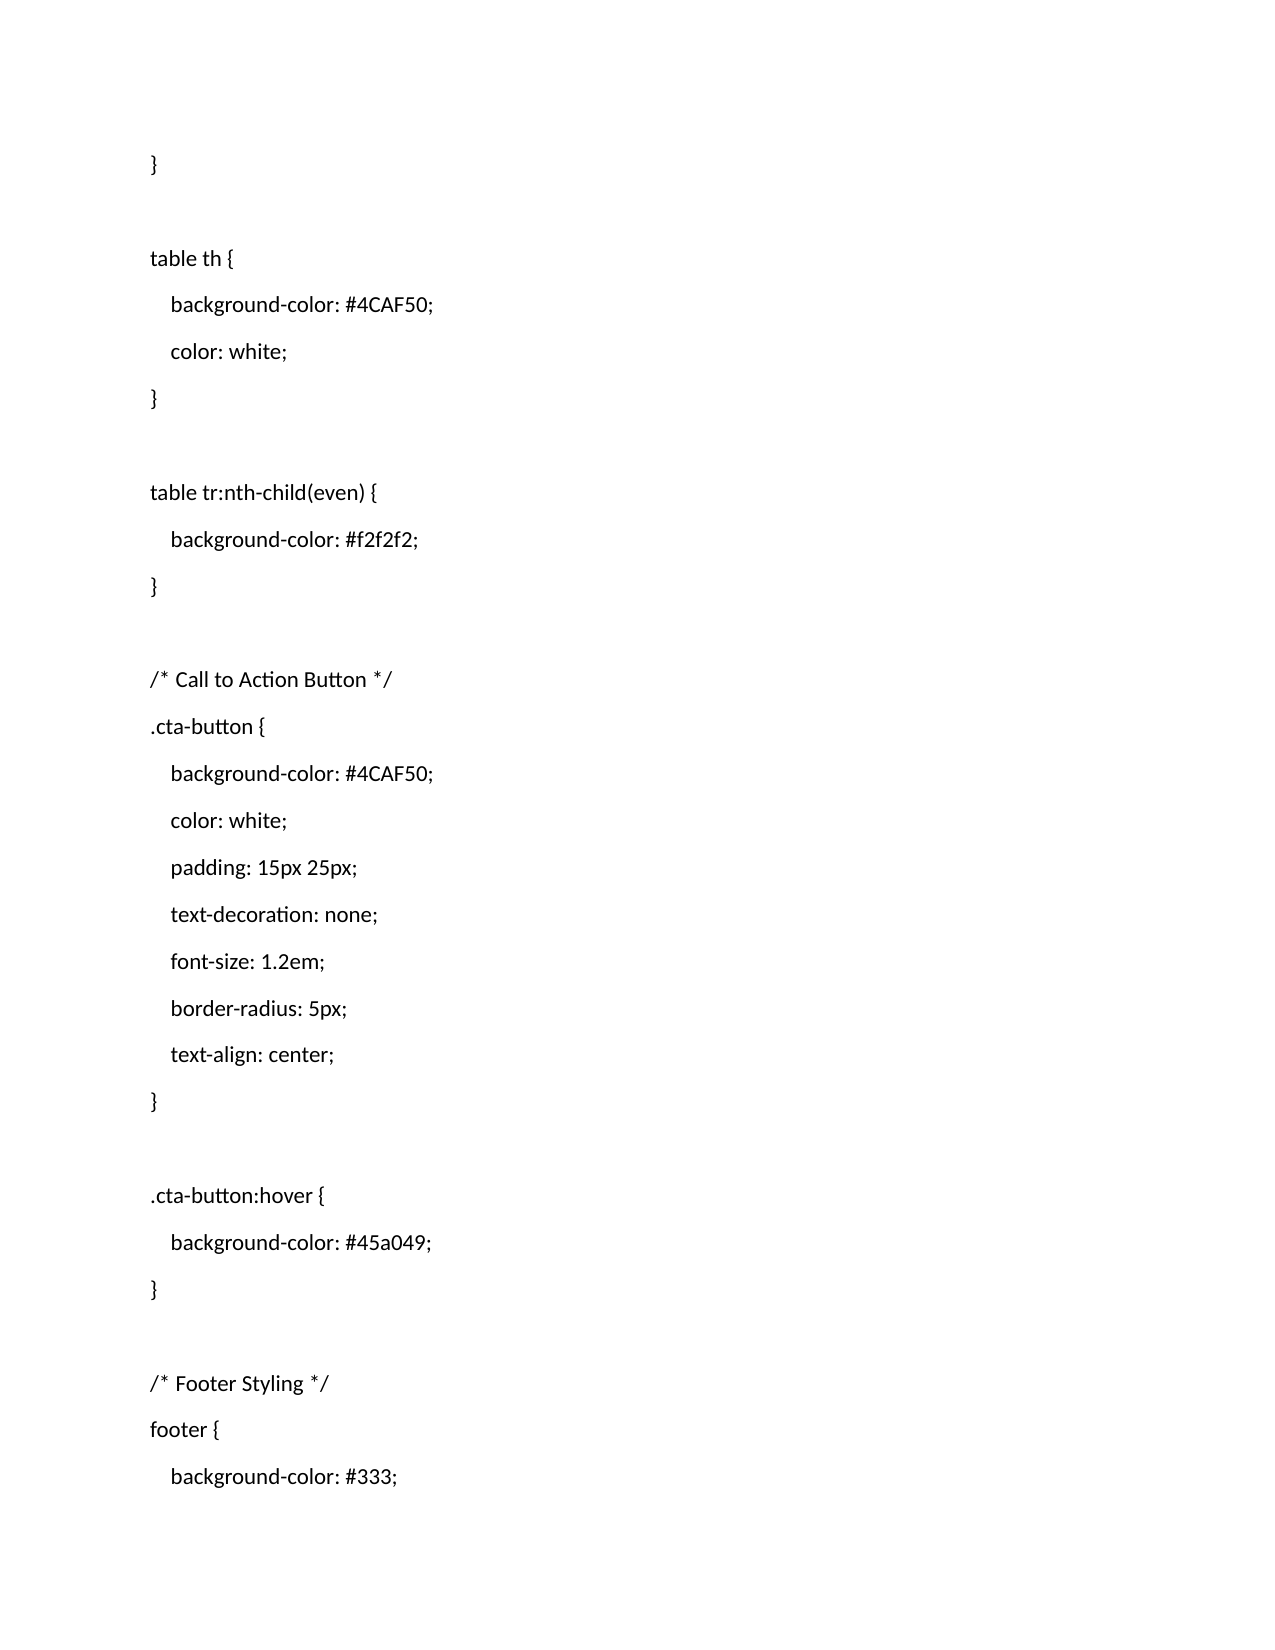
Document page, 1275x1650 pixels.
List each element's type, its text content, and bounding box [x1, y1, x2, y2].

text background-color: #45a049; [150, 1228, 1125, 1256]
text text-align: center; [150, 1041, 1125, 1069]
text } [150, 572, 1125, 600]
text table tr:nth-child(even) { [150, 478, 1125, 506]
text /* Call to Action Button */ [150, 666, 1125, 694]
text footer { [150, 1416, 1125, 1444]
text } [150, 150, 1125, 178]
text } [150, 1087, 1125, 1116]
text font-size: 1.2em; [150, 947, 1125, 975]
text } [150, 1275, 1125, 1303]
text border-radius: 5px; [150, 994, 1125, 1022]
text } [150, 384, 1125, 412]
text .cta-button { [150, 712, 1125, 741]
text text-decoration: none; [150, 900, 1125, 928]
text background-color: #333; [150, 1462, 1125, 1491]
text .cta-button:hover { [150, 1181, 1125, 1209]
text background-color: #4CAF50; [150, 291, 1125, 319]
text table th { [150, 244, 1125, 272]
text color: white; [150, 337, 1125, 366]
text color: white; [150, 806, 1125, 834]
text /* Footer Styling */ [150, 1369, 1125, 1397]
text background-color: #f2f2f2; [150, 525, 1125, 553]
text background-color: #4CAF50; [150, 759, 1125, 787]
text padding: 15px 25px; [150, 853, 1125, 881]
